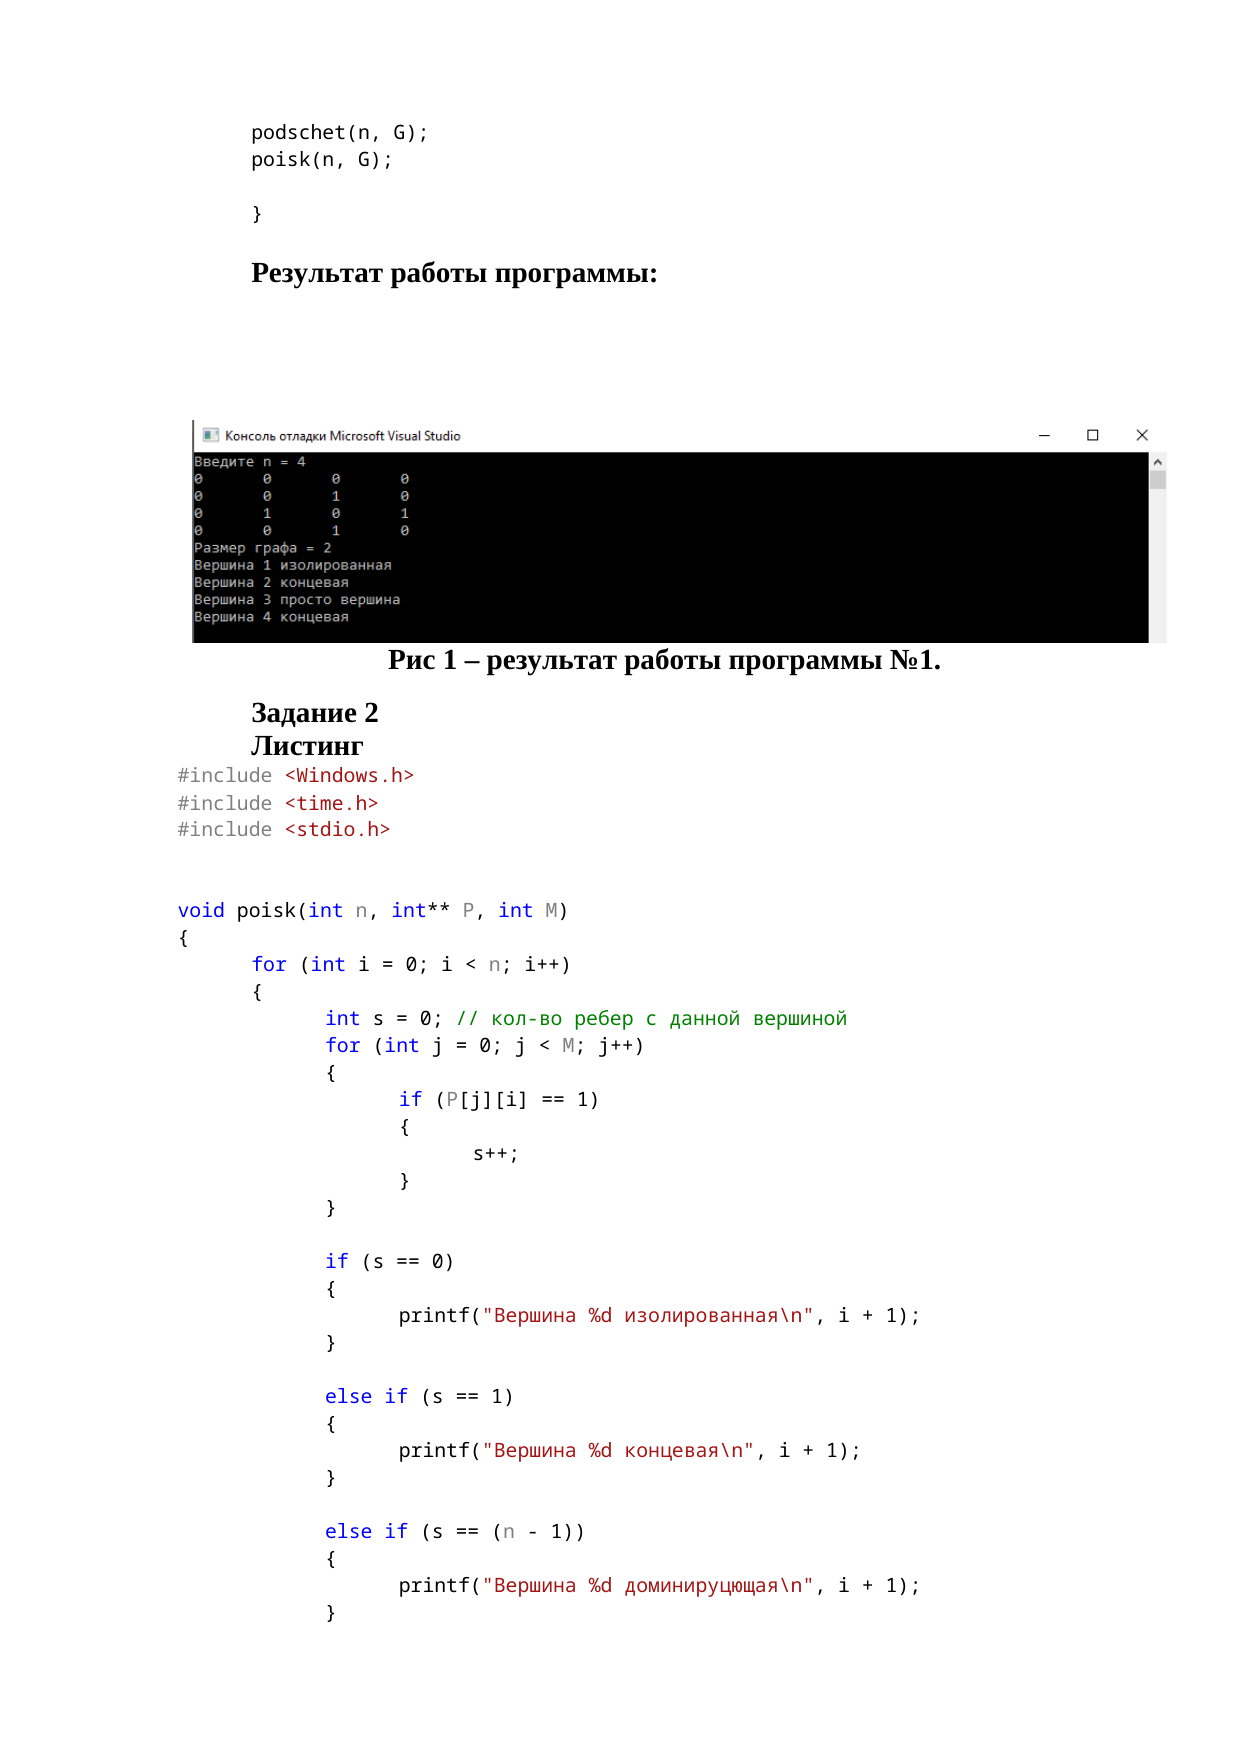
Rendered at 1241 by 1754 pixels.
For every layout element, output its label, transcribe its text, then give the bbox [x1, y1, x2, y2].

text { [177, 1058, 1152, 1086]
text Результат работы программы: [215, 255, 1152, 288]
text Листинг [215, 728, 1152, 762]
text Задание 2 [215, 695, 1152, 728]
text } [177, 1328, 1152, 1355]
text void poisk(int n, int** P, int M) [177, 897, 1152, 924]
text else if (s == 1) [177, 1382, 1152, 1409]
text #include <stdio.h> [177, 816, 1152, 843]
text #include <Windows.h> [177, 762, 1152, 789]
text { [177, 978, 1152, 1004]
text s++; [177, 1139, 1152, 1166]
text { [177, 1112, 1152, 1139]
text printf("Вершина %d концевая\n", i + 1); [177, 1436, 1152, 1463]
text } [177, 1463, 1152, 1490]
text { [177, 1544, 1152, 1571]
text for (int i = 0; i < n; i++) [177, 951, 1152, 978]
text printf("Вершина %d изолированная\n", i + 1); [177, 1301, 1152, 1328]
text } [177, 1598, 1152, 1625]
text } [177, 1193, 1152, 1220]
text { [177, 924, 1152, 951]
text podschet(n, G); [177, 118, 1152, 145]
text if (s == 0) [177, 1247, 1152, 1274]
text } [177, 1166, 1152, 1193]
picture [192, 420, 1167, 643]
text else if (s == (n - 1)) [177, 1517, 1152, 1544]
text for (int j = 0; j < M; j++) [177, 1032, 1152, 1058]
text { [177, 1409, 1152, 1436]
text Рис 1 – результат работы программы №1. [177, 642, 1152, 676]
text { [177, 1274, 1152, 1301]
text poisk(n, G); [177, 145, 1152, 172]
text int s = 0; // кол-во ребер с данной вершиной [177, 1004, 1152, 1032]
text #include <time.h> [177, 789, 1152, 816]
text if (P[j][i] == 1) [177, 1086, 1152, 1112]
text } [215, 199, 1152, 226]
text printf("Вершина %d доминируцющая\n", i + 1); [177, 1571, 1152, 1598]
